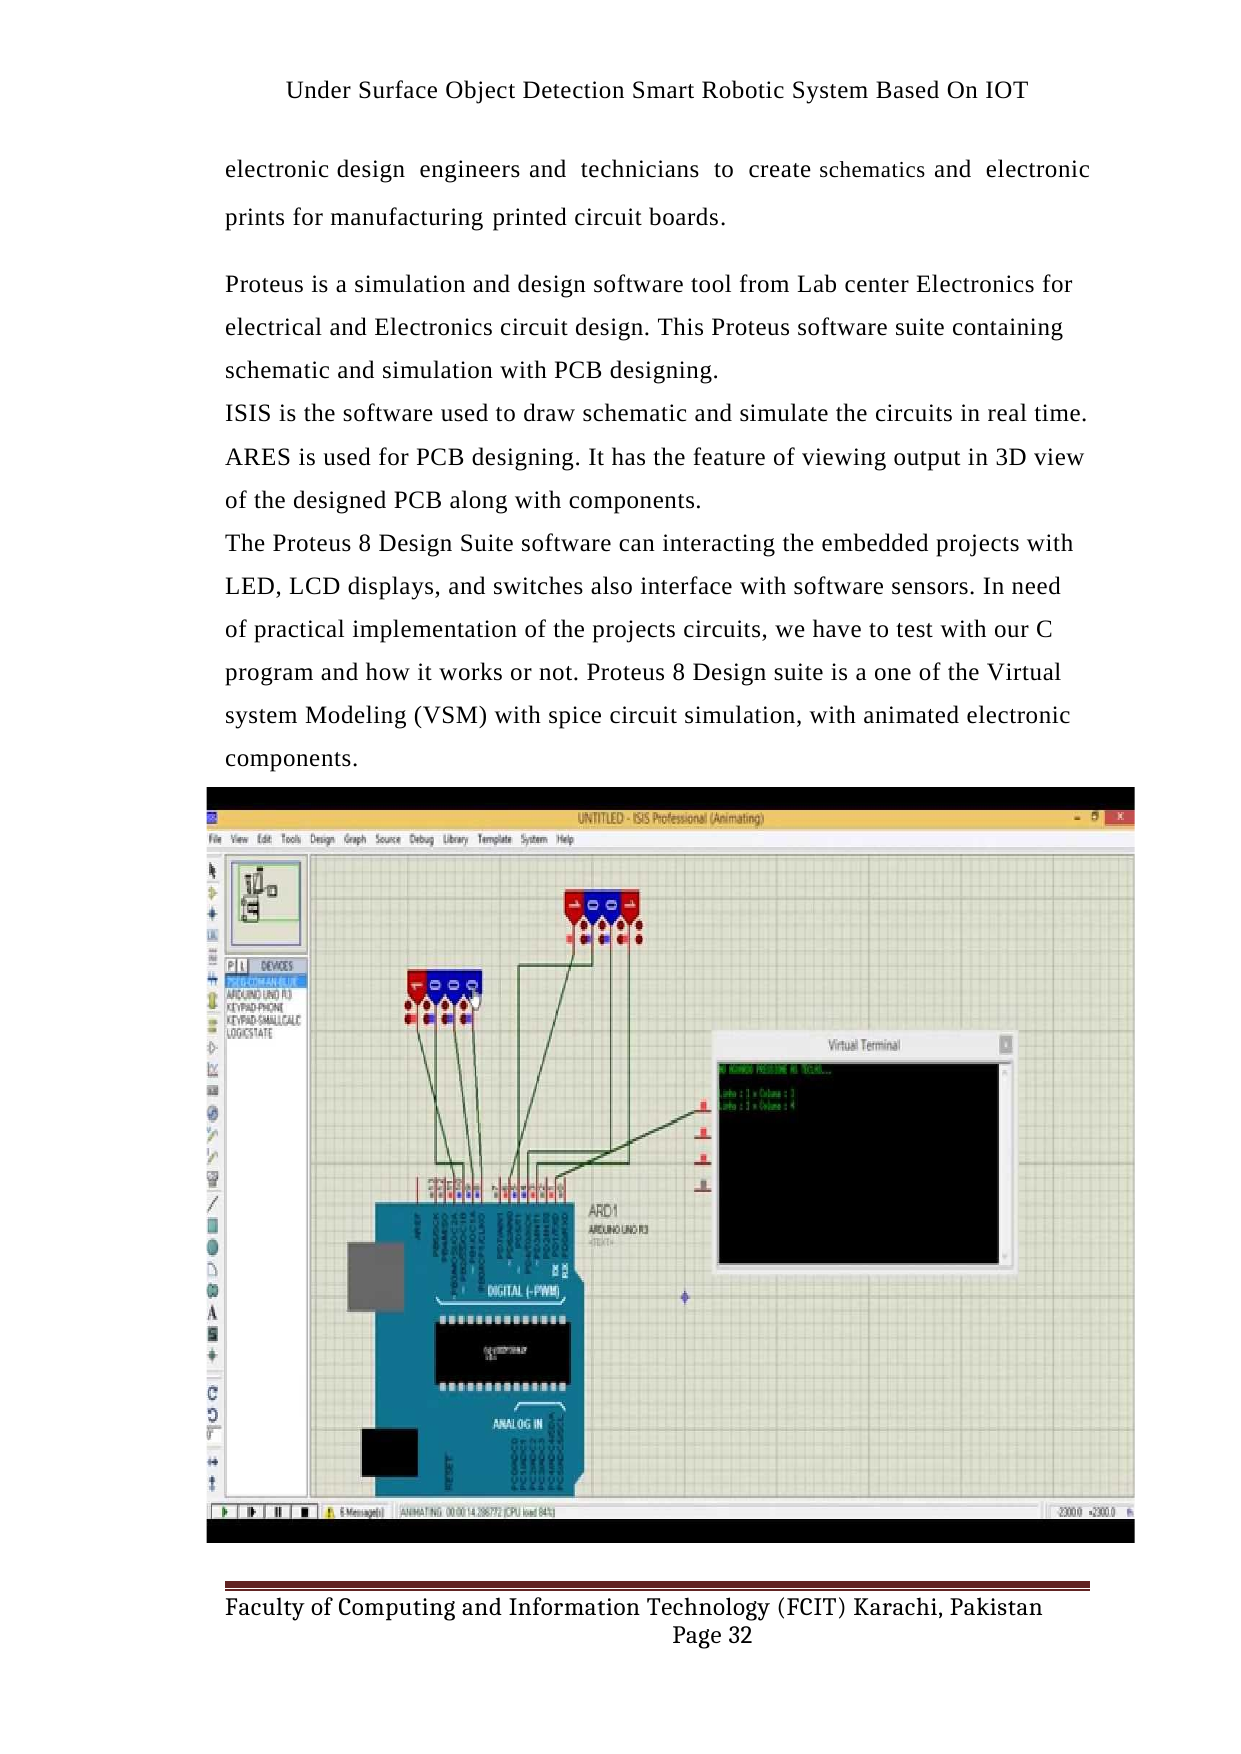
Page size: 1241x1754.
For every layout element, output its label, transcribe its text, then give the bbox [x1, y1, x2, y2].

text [225, 150, 1090, 231]
text Proteus is a simulation and design software tool from Lab center Electronics for electrical and Electronics circuit design. This Proteus software suite containing schematic and simulation with PCB designing. ISIS is the software used to draw schematic and simulate the circuits in real time. ARES is used for PCB designing. It has the feature of viewing output in 3D view of the designed PCB along with components. The Proteus 8 Design Suite software can interacting the embedded projects with LED, LCD displays, and switches also interface with software sensors. In need of practical implementation of the projects circuits, we have to test with our C program and how it works or not. Proteus 8 Design suite is a one of the Virtual system Modeling (VSM) with spice circuit simulation, with animated electronic components. [225, 269, 1090, 772]
picture [206, 787, 1135, 1543]
